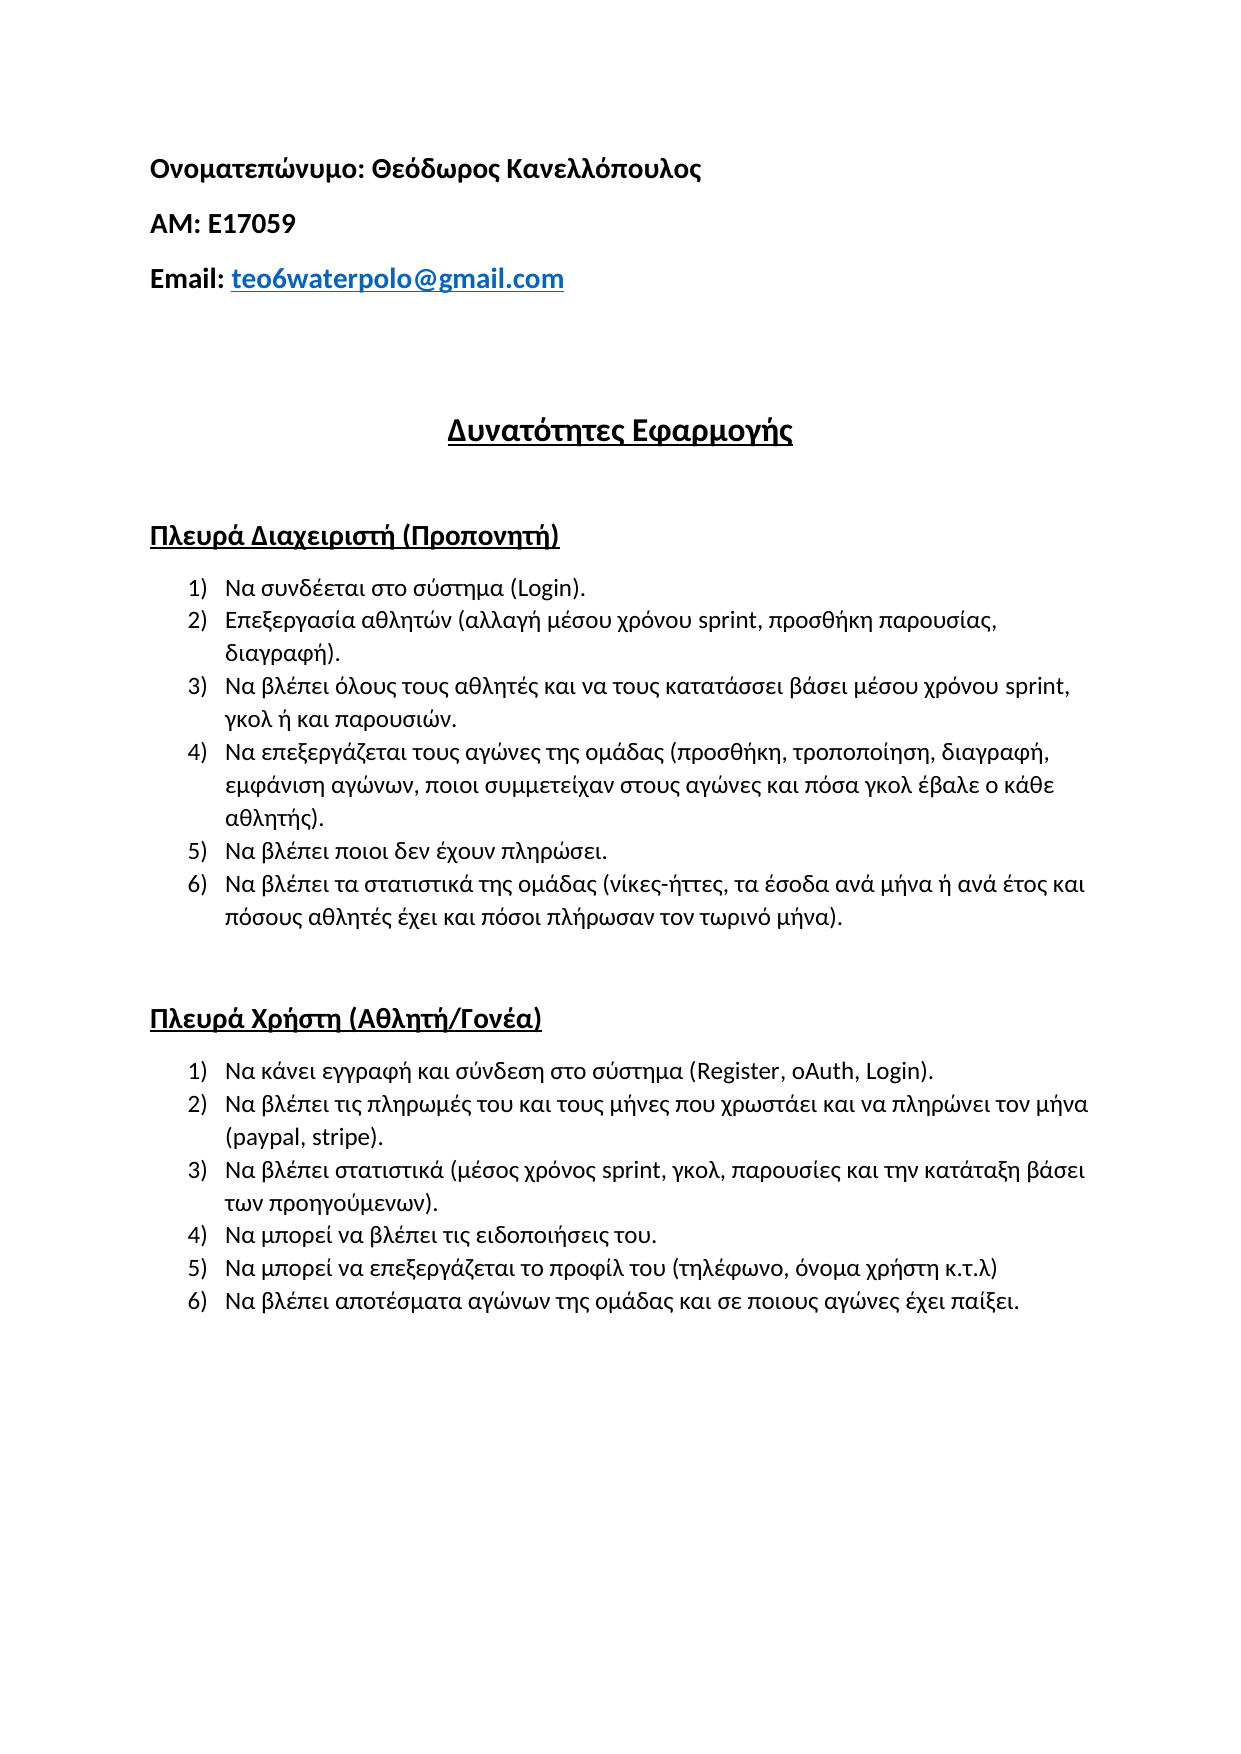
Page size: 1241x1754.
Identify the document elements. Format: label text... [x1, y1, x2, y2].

text Πλευρά Διαχειριστή (Προπονητή) [150, 517, 1090, 552]
text Ονοματεπώνυμο: Θεόδωρος Κανελλόπουλος [150, 150, 1090, 186]
list Να βλέπει αποτέσματα αγώνων της ομάδας και σε ποιους αγώνες έχει παίξει. [187, 1286, 1090, 1316]
list Να συνδέεται στο σύστημα (Login). [187, 572, 1090, 602]
text Email: teo6waterpolo@gmail.com [150, 260, 1090, 296]
list Να βλέπει όλους τους αθλητές και να τους κατατάσσει βάσει μέσου χρόνου sprint, γκολ ή και παρουσιών. [187, 670, 1090, 734]
list Να βλέπει ποιοι δεν έχουν πληρώσει. [187, 835, 1090, 866]
list Να μπορεί να επεξεργάζεται το προφίλ του (τηλέφωνο, όνομα χρήστη κ.τ.λ) [187, 1253, 1090, 1283]
list Επεξεργασία αθλητών (αλλαγή μέσου χρόνου sprint, προσθήκη παρουσίας, διαγραφή). [187, 604, 1090, 668]
list Να βλέπει τις πληρωμές του και τους μήνες που χρωστάει και να πληρώνει τον μήνα (paypal, stripe). [187, 1088, 1090, 1151]
list Να βλέπει τα στατιστικά της ομάδας (νίκες-ήττες, τα έσοδα ανά μήνα ή ανά έτος και πόσους αθλητές έχει και πόσοι πλήρωσαν τον τωρινό μήνα). [187, 868, 1090, 931]
list Να μπορεί να βλέπει τις ειδοποιήσεις του. [187, 1220, 1090, 1250]
list Να επεξεργάζεται τους αγώνες της ομάδας (προσθήκη, τροποποίηση, διαγραφή, εμφάνιση αγώνων, ποιοι συμμετείχαν στους αγώνες και πόσα γκολ έβαλε ο κάθε αθλητής). [187, 736, 1090, 833]
list Να κάνει εγγραφή και σύνδεση στο σύστημα (Register, oAuth, Login). [187, 1055, 1090, 1086]
list Να βλέπει στατιστικά (μέσος χρόνος sprint, γκολ, παρουσίες και την κατάταξη βάσει των προηγούμενων). [187, 1154, 1090, 1217]
text Πλευρά Χρήστη (Αθλητή/Γονέα) [150, 1000, 1090, 1036]
text Δυνατότητες Εφαρμογής [150, 409, 1090, 450]
text ΑΜ: Ε17059 [150, 205, 1090, 241]
